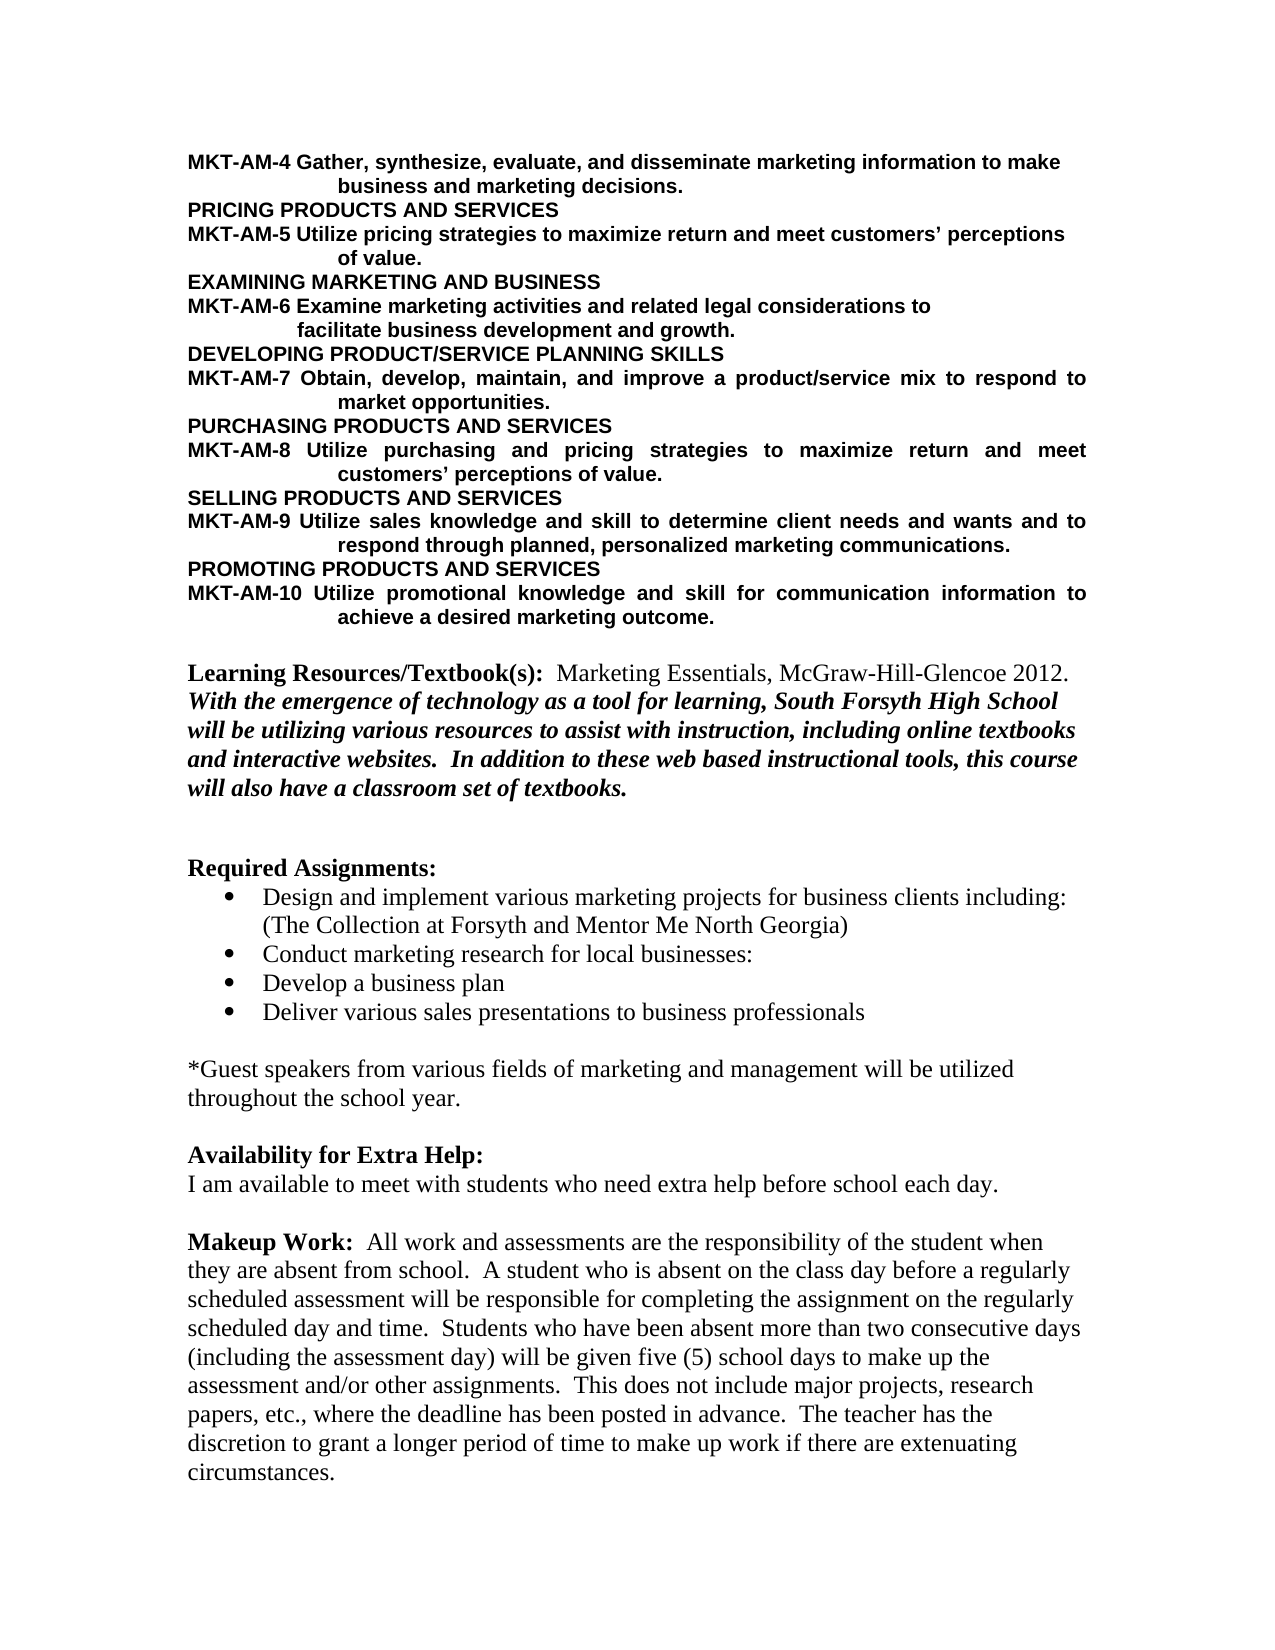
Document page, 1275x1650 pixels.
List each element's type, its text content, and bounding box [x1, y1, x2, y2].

text SELLING PRODUCTS AND SERVICES [187, 485, 1087, 509]
list Develop a business plan [225, 968, 1087, 997]
list Conduct marketing research for local businesses: [225, 939, 1087, 968]
text DEVELOPING PRODUCT/SERVICE PLANNING SKILLS [187, 342, 1087, 366]
text MKT-AM-5 Utilize pricing strategies to maximize return and meet customers’ perceptions of value. [187, 222, 1087, 270]
text Learning Resources/Textbook(s): Marketing Essentials, McGraw-Hill-Glencoe 2012. [187, 658, 1087, 686]
list Design and implement various marketing projects for business clients including: (The Collection at Forsyth and Mentor Me North Georgia) [225, 882, 1087, 939]
text I am available to meet with students who need extra help before school each day. [187, 1169, 1087, 1198]
text Makeup Work: All work and assessments are the responsibility of the student when they are absent from school. A student who is absent on the class day before a regularly scheduled assessment will be responsible for completing the assignment on the regularly scheduled day and time. Students who have been absent more than two consecutive days (including the assessment day) will be given five (5) school days to make up the assessment and/or other assignments. This does not include major projects, research papers, etc., where the deadline has been posted in advance. The teacher has the discretion to grant a longer period of time to make up work if there are extenuating circumstances. [187, 1227, 1087, 1485]
text Required Assignments: [187, 853, 1087, 882]
text PROMOTING PRODUCTS AND SERVICES [187, 557, 1087, 581]
text MKT-AM-10 Utilize promotional knowledge and skill for communication information to achieve a desired marketing outcome. [187, 581, 1087, 629]
text MKT-AM-4 Gather, synthesize, evaluate, and disseminate marketing information to make business and marketing decisions. [187, 150, 1087, 198]
text MKT-AM-7 Obtain, develop, maintain, and improve a product/service mix to respond to market opportunities. [187, 366, 1087, 413]
text facilitate business development and growth. [187, 318, 1087, 342]
text With the emergence of technology as a tool for learning, South Forsyth High School will be utilizing various resources to assist with instruction, including online textbooks and interactive websites. In addition to these web based instructional tools, this course will also have a classroom set of textbooks. [187, 686, 1087, 801]
list Deliver various sales presentations to business professionals [225, 997, 1087, 1025]
text EXAMINING MARKETING AND BUSINESS [187, 270, 1087, 294]
text MKT-AM-8 Utilize purchasing and pricing strategies to maximize return and meet customers’ perceptions of value. [187, 437, 1087, 485]
text PURCHASING PRODUCTS AND SERVICES [187, 413, 1087, 437]
text *Guest speakers from various fields of marketing and management will be utilized throughout the school year. [187, 1054, 1087, 1112]
text Availability for Extra Help: [187, 1140, 1087, 1169]
text PRICING PRODUCTS AND SERVICES [187, 198, 1087, 222]
text MKT-AM-6 Examine marketing activities and related legal considerations to [187, 294, 1087, 318]
text MKT-AM-9 Utilize sales knowledge and skill to determine client needs and wants and to respond through planned, personalized marketing communications. [187, 509, 1087, 557]
